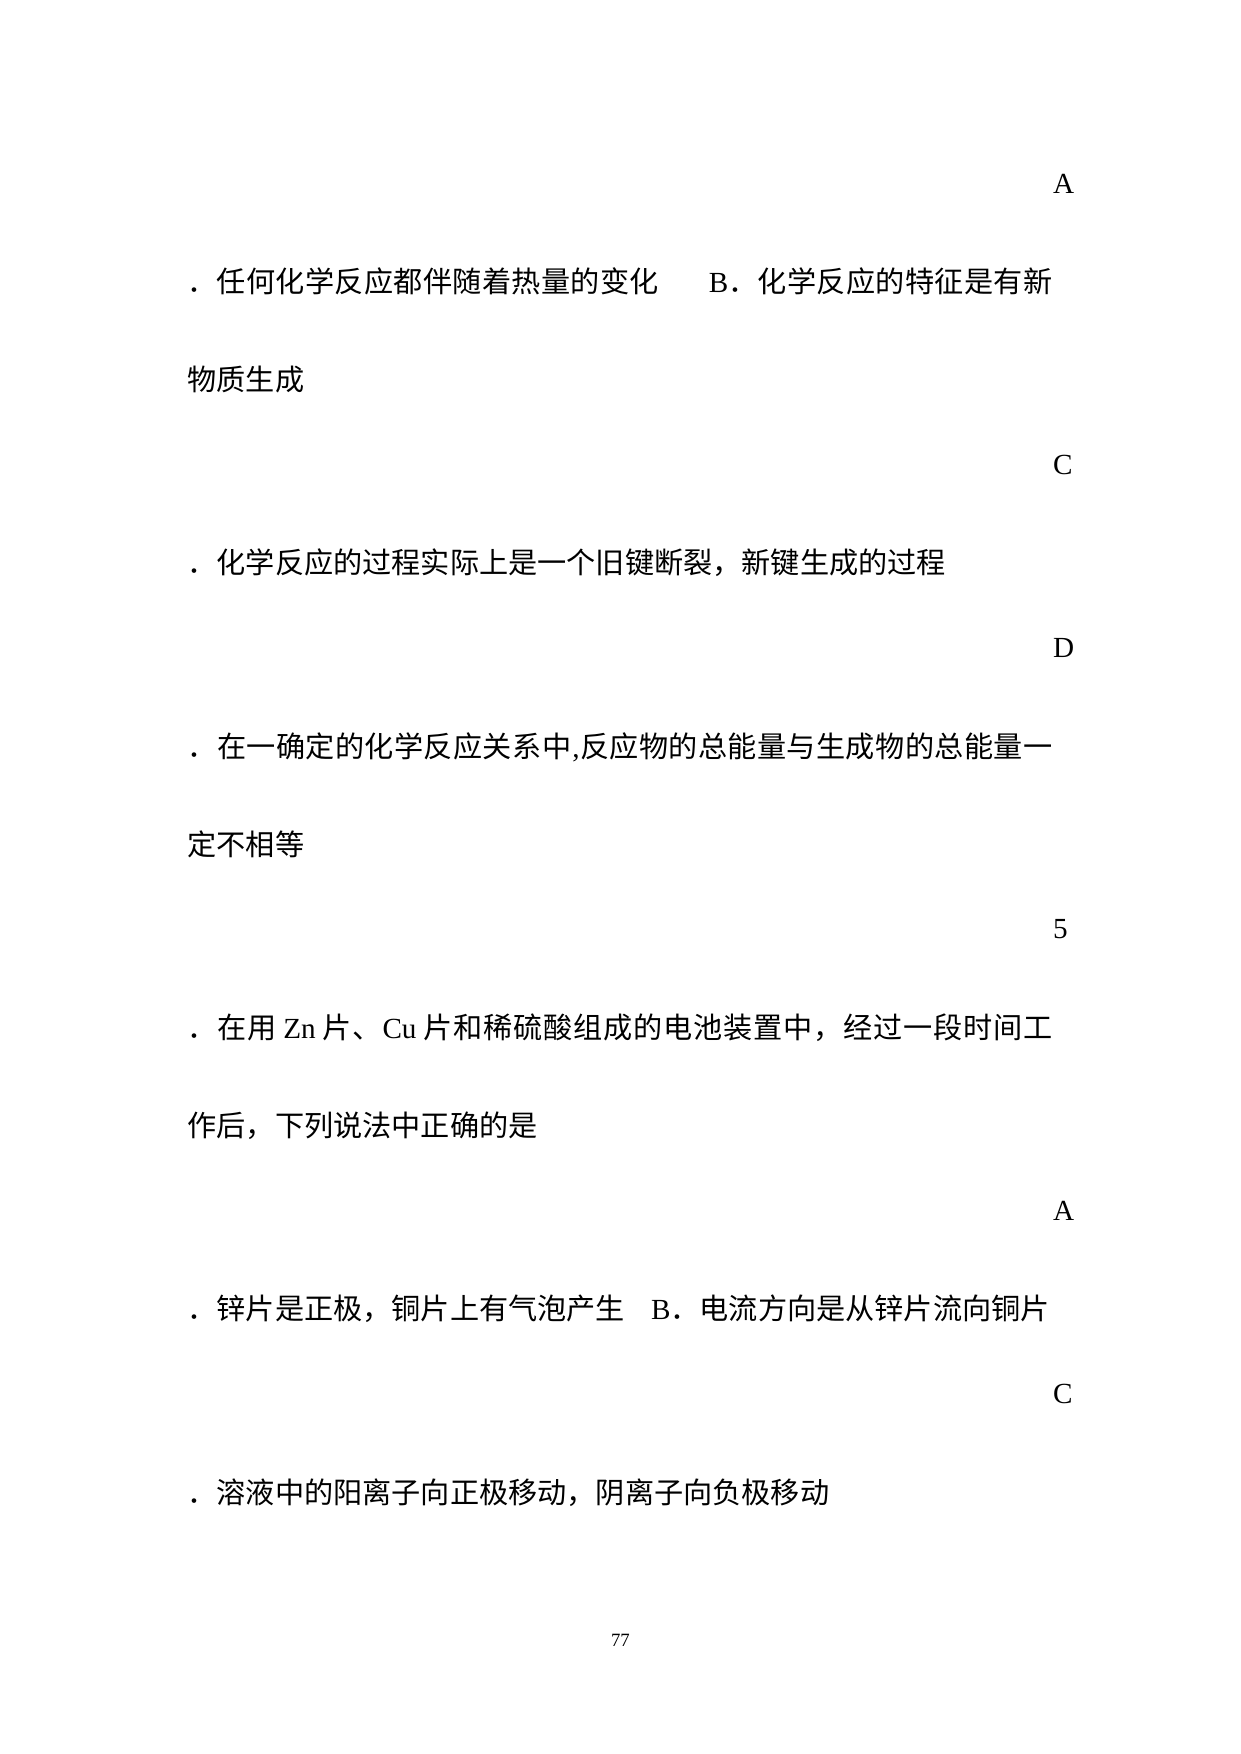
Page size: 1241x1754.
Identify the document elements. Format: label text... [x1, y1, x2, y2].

text A．锌片是正极，铜片上有气泡产生 B．电流方向是从锌片流向铜片 [187, 1177, 1053, 1339]
text 5．在用Zn片、Cu片和稀硫酸组成的电池装置中，经过一段时间工作后，下列说法中正确的是 [187, 896, 1053, 1156]
text A．任何化学反应都伴随着热量的变化 B．化学反应的特征是有新物质生成 [187, 150, 1053, 410]
text C．溶液中的阳离子向正极移动，阴离子向负极移动 [187, 1361, 1053, 1523]
text C．化学反应的过程实际上是一个旧键断裂，新键生成的过程 [187, 431, 1053, 594]
text D．在一确定的化学反应关系中,反应物的总能量与生成物的总能量一定不相等 [187, 615, 1053, 875]
